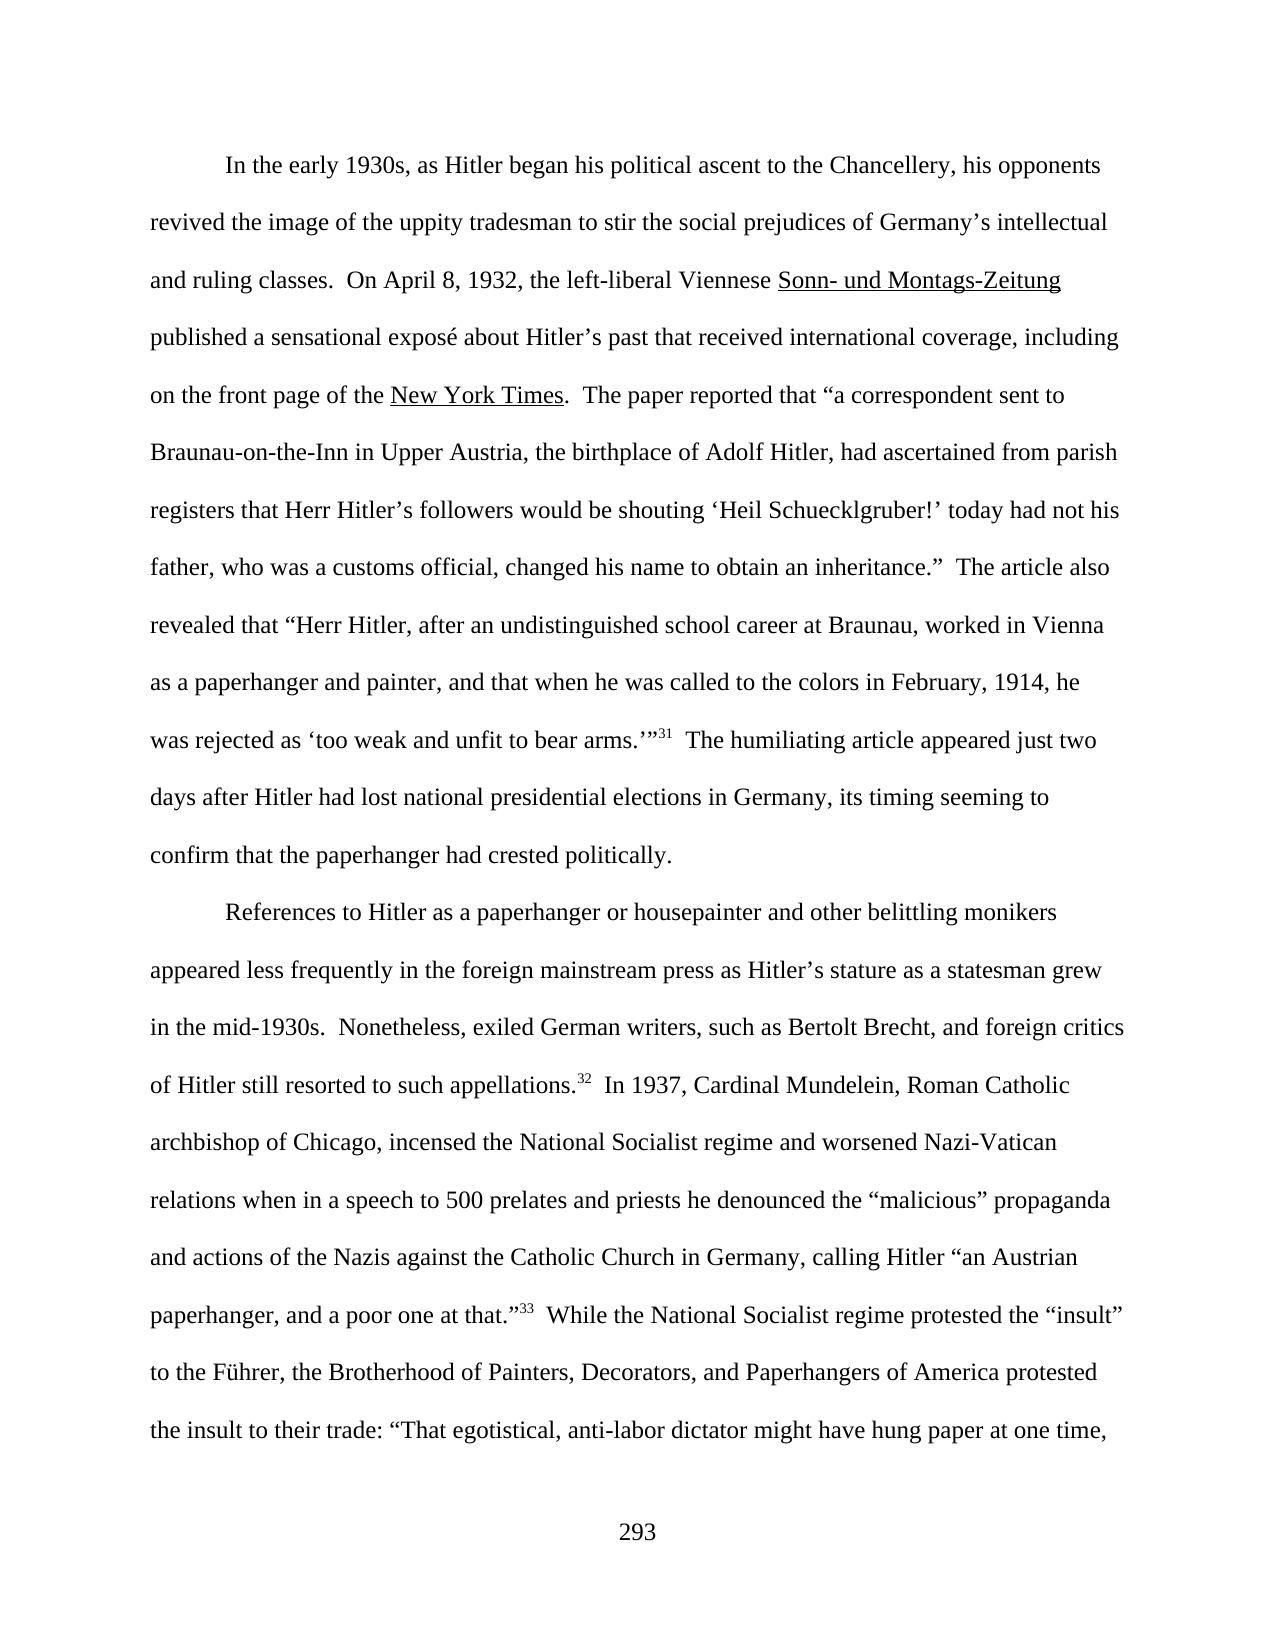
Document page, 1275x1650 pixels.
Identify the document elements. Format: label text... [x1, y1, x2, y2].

text In the early 1930s, as Hitler began his political ascent to the Chancellery, his opponents revived the image of the uppity tradesman to stir the social prejudices of Germany’s intellectual and ruling classes. On April 8, 1932, the left-liberal Viennese Sonn- und Montags-Zeitung published a sensational exposé about Hitler’s past that received international coverage, including on the front page of the New York Times. The paper reported that “a correspondent sent to Braunau-on-the-Inn in Upper Austria, the birthplace of Adolf Hitler, had ascertained from parish registers that Herr Hitler’s followers would be shouting ‘Heil Schuecklgruber!’ today had not his father, who was a customs official, changed his name to obtain an inheritance.” The article also revealed that “Herr Hitler, after an undistinguished school career at Braunau, worked in Vienna as a paperhanger and painter, and that when he was called to the colors in February, 1914, he was rejected as ‘too weak and unfit to bear arms.’” The humiliating article appeared just two days after Hitler had lost national presidential elections in Germany, its timing seeming to confirm that the paperhanger had crested politically. [150, 150, 1125, 869]
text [150, 897, 1125, 1444]
